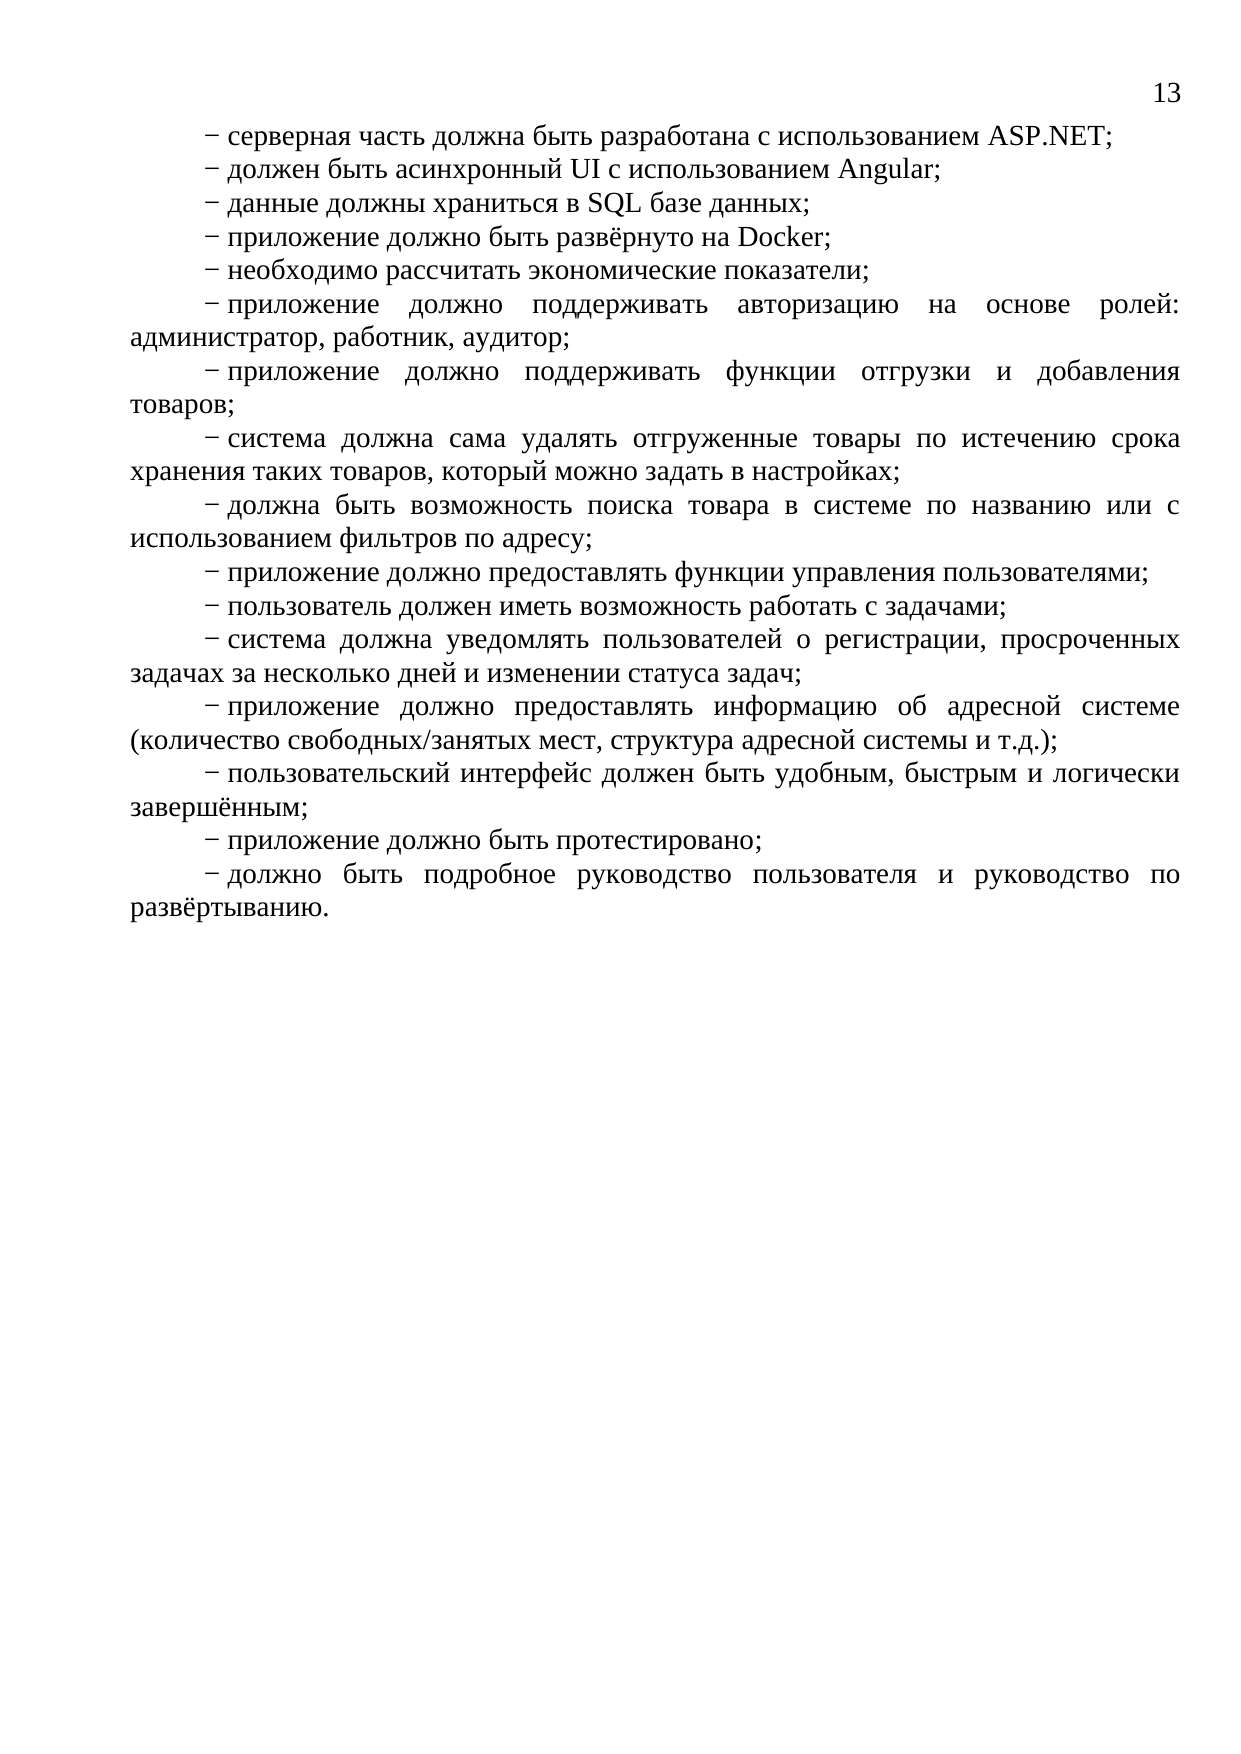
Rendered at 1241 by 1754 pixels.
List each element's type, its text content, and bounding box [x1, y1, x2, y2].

list необходимо рассчитать экономические показатели; [130, 252, 1181, 286]
list приложение должно поддерживать авторизацию на основе ролей: администратор, работник, аудитор; [130, 286, 1181, 353]
list система должна сама удалять отгруженные товары по истечению срока хранения таких товаров, который можно задать в настройках; [130, 420, 1181, 487]
list должен быть асинхронный UI с использованием Angular; [130, 152, 1181, 185]
list пользовательский интерфейс должен быть удобным, быстрым и логически завершённым; [130, 755, 1181, 822]
list система должна уведомлять пользователей о регистрации, просроченных задачах за несколько дней и изменении статуса задач; [130, 621, 1181, 688]
list должна быть возможность поиска товара в системе по названию или с использованием фильтров по адресу; [130, 487, 1181, 554]
list приложение должно предоставлять информацию об адресной системе (количество свободных/занятых мест, структура адресной системы и т.д.); [130, 688, 1181, 755]
list приложение должно быть развёрнуто на Docker; [130, 219, 1181, 252]
list пользователь должен иметь возможность работать с задачами; [130, 588, 1181, 621]
list должно быть подробное руководство пользователя и руководство по развёртыванию. [130, 856, 1181, 923]
list приложение должно быть протестировано; [130, 822, 1181, 856]
list приложение должно поддерживать функции отгрузки и добавления товаров; [130, 353, 1181, 420]
list приложение должно предоставлять функции управления пользователями; [130, 554, 1181, 588]
list данные должны храниться в SQL базе данных; [130, 185, 1181, 219]
list серверная часть должна быть разработана с использованием ASP.NET; [130, 118, 1181, 152]
